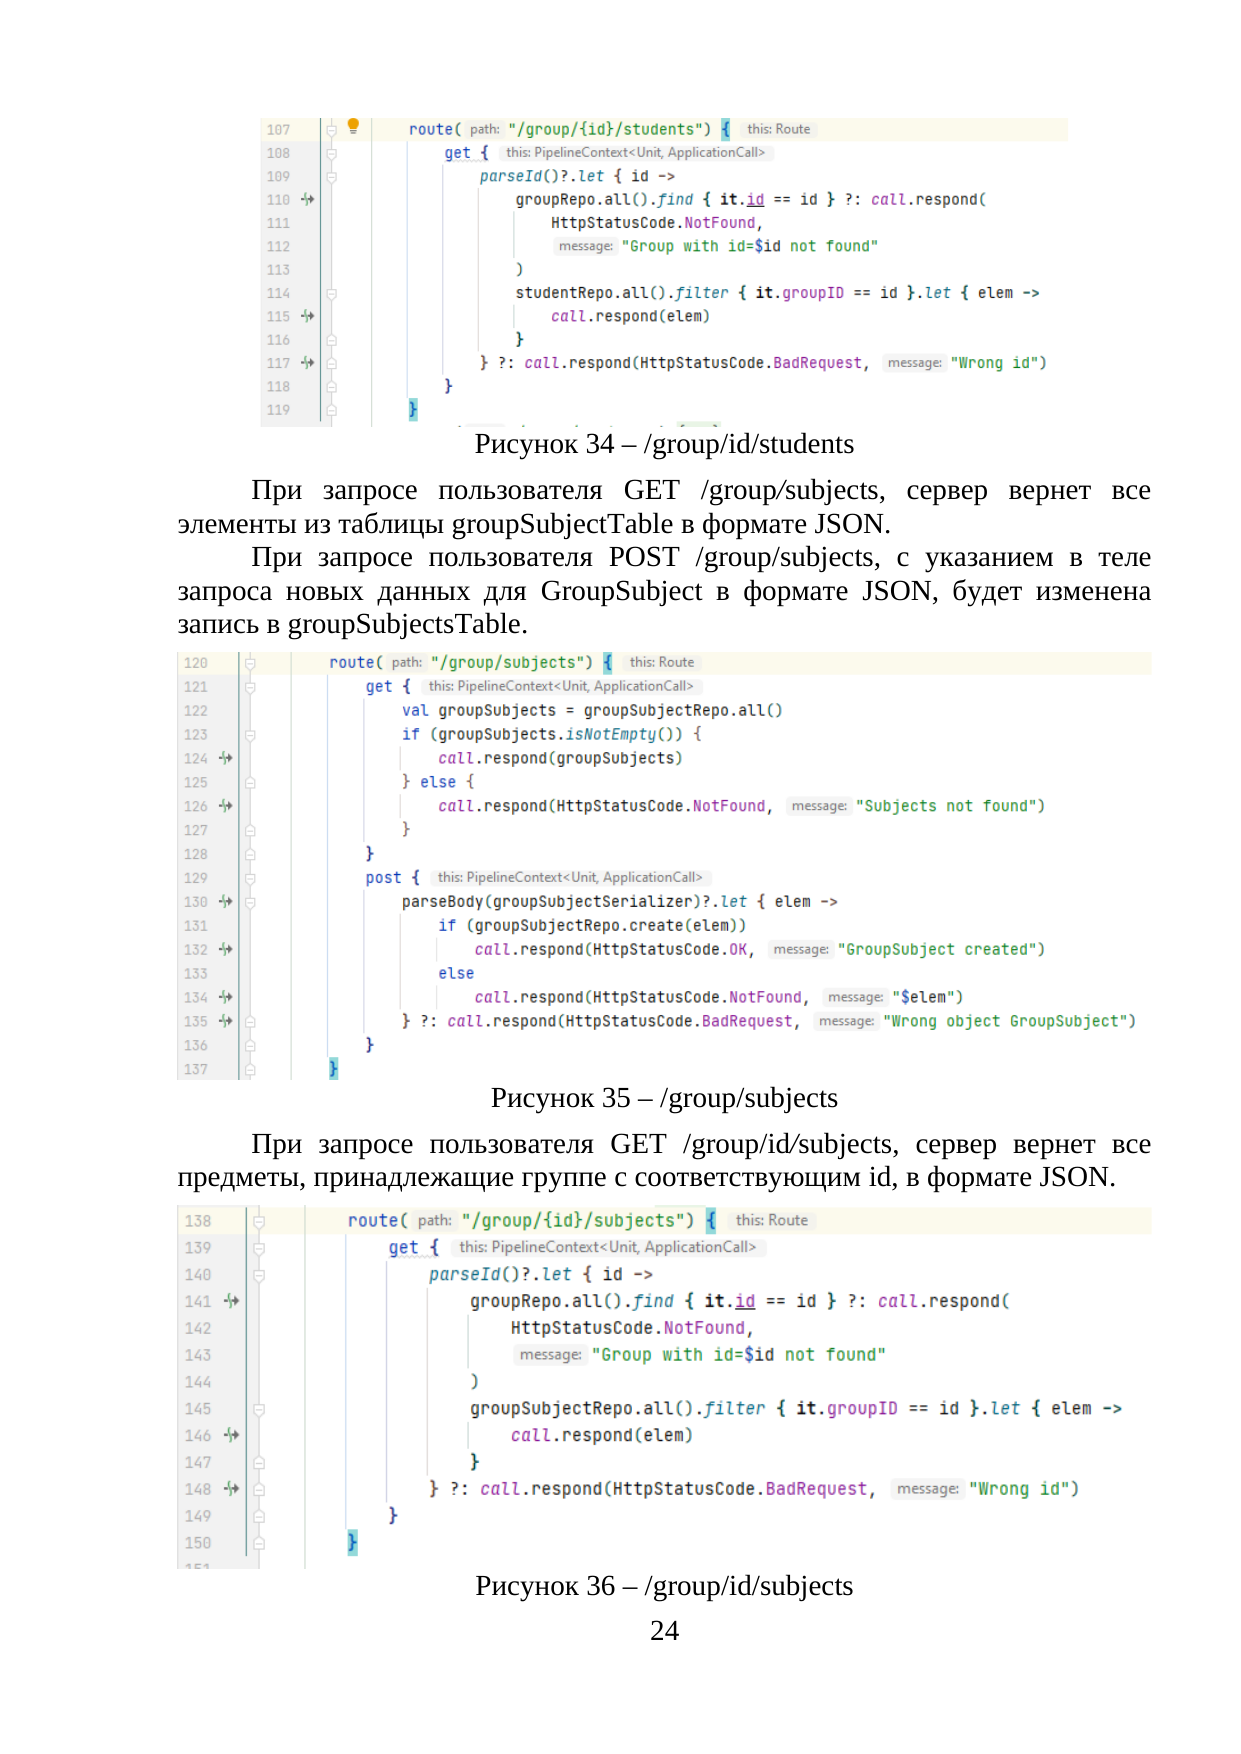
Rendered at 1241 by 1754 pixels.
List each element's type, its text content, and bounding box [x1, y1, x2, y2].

text При запросе пользователя POST /group/subjects, с указанием в теле запроса новых данных для GroupSubject в формате JSON, будет изменена запись в groupSubjectsTable. [177, 539, 1152, 640]
picture [177, 652, 1152, 1080]
text При запросе пользователя GET /group/id/subjects, сервер вернет все предметы, принадлежащие группе с соответствующим id, в формате JSON. [177, 1126, 1152, 1193]
text Рисунок 34 – /group/id/students [177, 426, 1152, 460]
text Рисунок 35 – /group/subjects [177, 1080, 1152, 1113]
text При запросе пользователя GET /group/subjects, сервер вернет все элементы из таблицы groupSubjectTable в формате JSON. [177, 472, 1152, 539]
picture [260, 118, 1069, 427]
text Рисунок 36 – /group/id/subjects [177, 1569, 1152, 1602]
picture [177, 1205, 1152, 1569]
